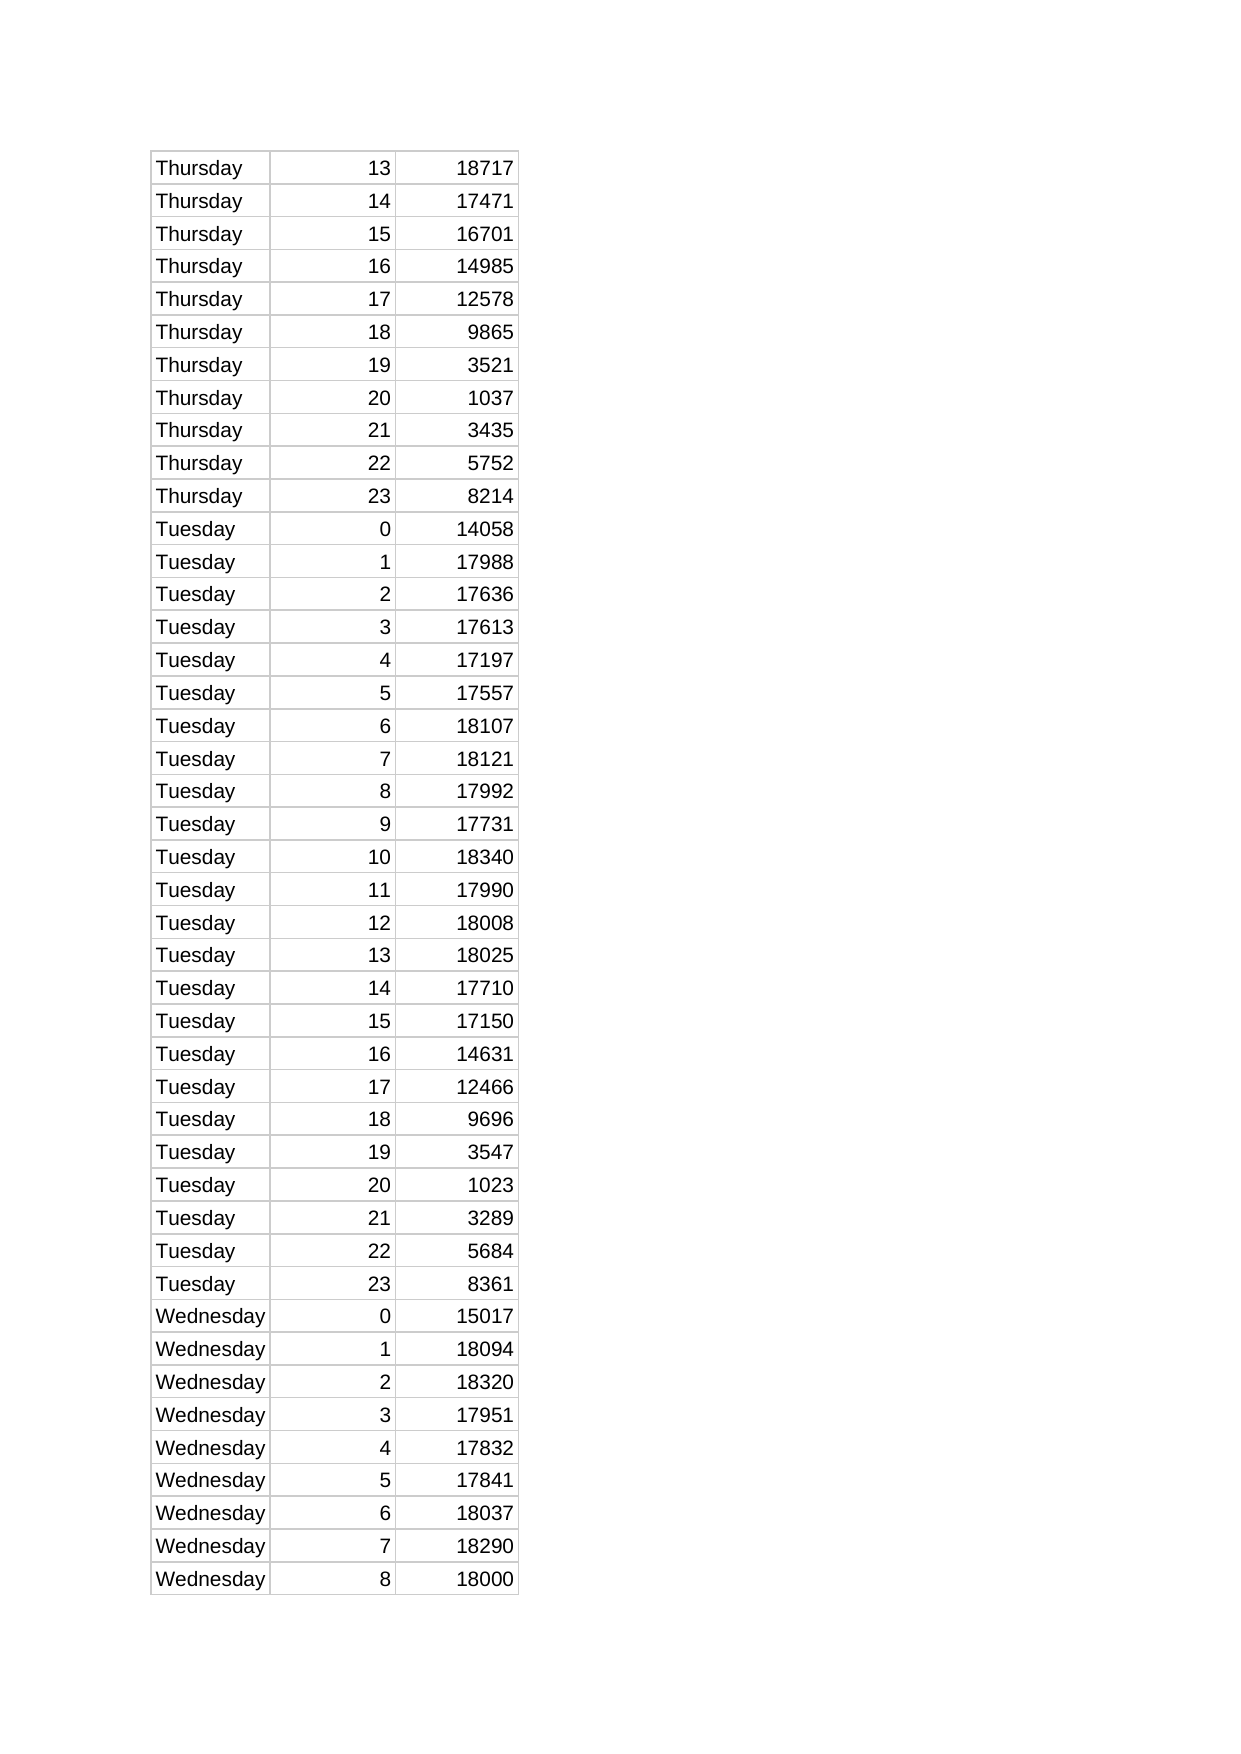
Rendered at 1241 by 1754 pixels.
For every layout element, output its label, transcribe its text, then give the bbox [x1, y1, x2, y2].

table_cell Tuesday [152, 972, 269, 1003]
table_cell Tuesday [152, 1136, 269, 1167]
table_cell 18037 [396, 1497, 518, 1528]
table_cell 6 [271, 1497, 395, 1528]
table_cell 19 [271, 1136, 395, 1167]
table_cell Tuesday [152, 1202, 269, 1233]
table_cell 1 [271, 1333, 395, 1364]
table_cell 14 [271, 972, 395, 1003]
table_cell 18094 [396, 1333, 518, 1364]
table_cell Wednesday [152, 1333, 269, 1364]
table_cell Tuesday [152, 1005, 269, 1036]
table_cell 18340 [396, 841, 518, 872]
table_cell Tuesday [152, 939, 269, 970]
table_cell 17841 [396, 1464, 518, 1495]
table_cell Tuesday [152, 775, 269, 806]
table_cell 17 [271, 283, 395, 314]
table_cell 7 [271, 742, 395, 773]
table_cell 3435 [396, 414, 518, 445]
table_cell 8 [271, 1563, 395, 1594]
table_cell 13 [271, 939, 395, 970]
table_cell 18717 [396, 152, 518, 183]
table_cell 9865 [396, 316, 518, 347]
table_cell 21 [271, 414, 395, 445]
table_cell Tuesday [152, 1103, 269, 1134]
table_cell 20 [271, 381, 395, 412]
table_cell Tuesday [152, 1169, 269, 1200]
table_cell 15017 [396, 1300, 518, 1331]
table_cell 22 [271, 447, 395, 478]
table_cell 22 [271, 1235, 395, 1266]
table_cell 5 [271, 677, 395, 708]
table_cell 5 [271, 1464, 395, 1495]
table_cell Wednesday [152, 1563, 269, 1594]
table_cell 18 [271, 316, 395, 347]
table_cell 3 [271, 611, 395, 642]
table_cell 18025 [396, 939, 518, 970]
table_cell 17992 [396, 775, 518, 806]
table_cell Thursday [152, 283, 269, 314]
table_cell 0 [271, 513, 395, 544]
table_cell 23 [271, 1267, 395, 1298]
table_cell Tuesday [152, 611, 269, 642]
table_cell Tuesday [152, 808, 269, 839]
table_cell 4 [271, 644, 395, 675]
table_cell Thursday [152, 480, 269, 511]
table_cell 3521 [396, 348, 518, 380]
table_cell 1023 [396, 1169, 518, 1200]
table_cell 18 [271, 1103, 395, 1134]
table_cell Wednesday [152, 1398, 269, 1430]
table_cell Tuesday [152, 710, 269, 741]
table_cell Wednesday [152, 1300, 269, 1331]
table_cell 17951 [396, 1398, 518, 1430]
table_cell 18008 [396, 906, 518, 937]
table_cell 6 [271, 710, 395, 741]
table_cell 2 [271, 1366, 395, 1397]
table_cell Tuesday [152, 1038, 269, 1069]
table_cell Thursday [152, 447, 269, 478]
table_cell 17731 [396, 808, 518, 839]
table_cell 1 [271, 545, 395, 577]
table_cell 17988 [396, 545, 518, 577]
table_cell Tuesday [152, 677, 269, 708]
table_cell 17636 [396, 578, 518, 609]
table_cell 12466 [396, 1070, 518, 1102]
table_cell 3 [271, 1398, 395, 1430]
table_cell 3289 [396, 1202, 518, 1233]
table_cell Thursday [152, 217, 269, 248]
table_cell Tuesday [152, 578, 269, 609]
table_cell 9 [271, 808, 395, 839]
table_cell Tuesday [152, 841, 269, 872]
table_cell 13 [271, 152, 395, 183]
table_cell 18320 [396, 1366, 518, 1397]
table_cell 15 [271, 1005, 395, 1036]
table_cell Wednesday [152, 1366, 269, 1397]
table_cell 14 [271, 185, 395, 216]
table_cell 12 [271, 906, 395, 937]
table_cell Thursday [152, 348, 269, 380]
table_cell Thursday [152, 250, 269, 281]
table_cell 14985 [396, 250, 518, 281]
table_cell Tuesday [152, 742, 269, 773]
table_cell 17197 [396, 644, 518, 675]
table_cell 16 [271, 1038, 395, 1069]
table_cell Wednesday [152, 1530, 269, 1561]
table_cell 5684 [396, 1235, 518, 1266]
table_cell 8361 [396, 1267, 518, 1298]
table_cell 17990 [396, 873, 518, 905]
table_cell 16701 [396, 217, 518, 248]
table_cell 4 [271, 1431, 395, 1462]
table_cell Tuesday [152, 1267, 269, 1298]
table_cell 17471 [396, 185, 518, 216]
table_cell Tuesday [152, 1235, 269, 1266]
table_cell Thursday [152, 414, 269, 445]
table_cell 14058 [396, 513, 518, 544]
table_cell 18107 [396, 710, 518, 741]
table_cell 11 [271, 873, 395, 905]
table_cell Thursday [152, 381, 269, 412]
table_cell 3547 [396, 1136, 518, 1167]
table_cell 17 [271, 1070, 395, 1102]
table_cell 17557 [396, 677, 518, 708]
table_cell 9696 [396, 1103, 518, 1134]
table_cell Wednesday [152, 1431, 269, 1462]
table_cell 23 [271, 480, 395, 511]
table_cell 17613 [396, 611, 518, 642]
table_cell 17832 [396, 1431, 518, 1462]
table_cell 18290 [396, 1530, 518, 1561]
table_cell 5752 [396, 447, 518, 478]
table_cell 7 [271, 1530, 395, 1561]
table_cell Thursday [152, 152, 269, 183]
table_cell 21 [271, 1202, 395, 1233]
table_cell 10 [271, 841, 395, 872]
table_cell Tuesday [152, 873, 269, 905]
table_cell 17710 [396, 972, 518, 1003]
table_cell Tuesday [152, 644, 269, 675]
table_cell 18000 [396, 1563, 518, 1594]
table_cell Tuesday [152, 545, 269, 577]
table_cell 8214 [396, 480, 518, 511]
table_cell 2 [271, 578, 395, 609]
table_cell 0 [271, 1300, 395, 1331]
table_cell 12578 [396, 283, 518, 314]
table_cell Tuesday [152, 906, 269, 937]
table_cell Tuesday [152, 1070, 269, 1102]
table_cell 15 [271, 217, 395, 248]
table_cell 19 [271, 348, 395, 380]
table_cell 18121 [396, 742, 518, 773]
table_cell 1037 [396, 381, 518, 412]
table_cell 17150 [396, 1005, 518, 1036]
table_cell 20 [271, 1169, 395, 1200]
table_cell Thursday [152, 185, 269, 216]
table_cell Wednesday [152, 1464, 269, 1495]
table_cell 8 [271, 775, 395, 806]
table_cell 14631 [396, 1038, 518, 1069]
table_cell 16 [271, 250, 395, 281]
table_cell Thursday [152, 316, 269, 347]
table_cell Wednesday [152, 1497, 269, 1528]
table_cell Tuesday [152, 513, 269, 544]
